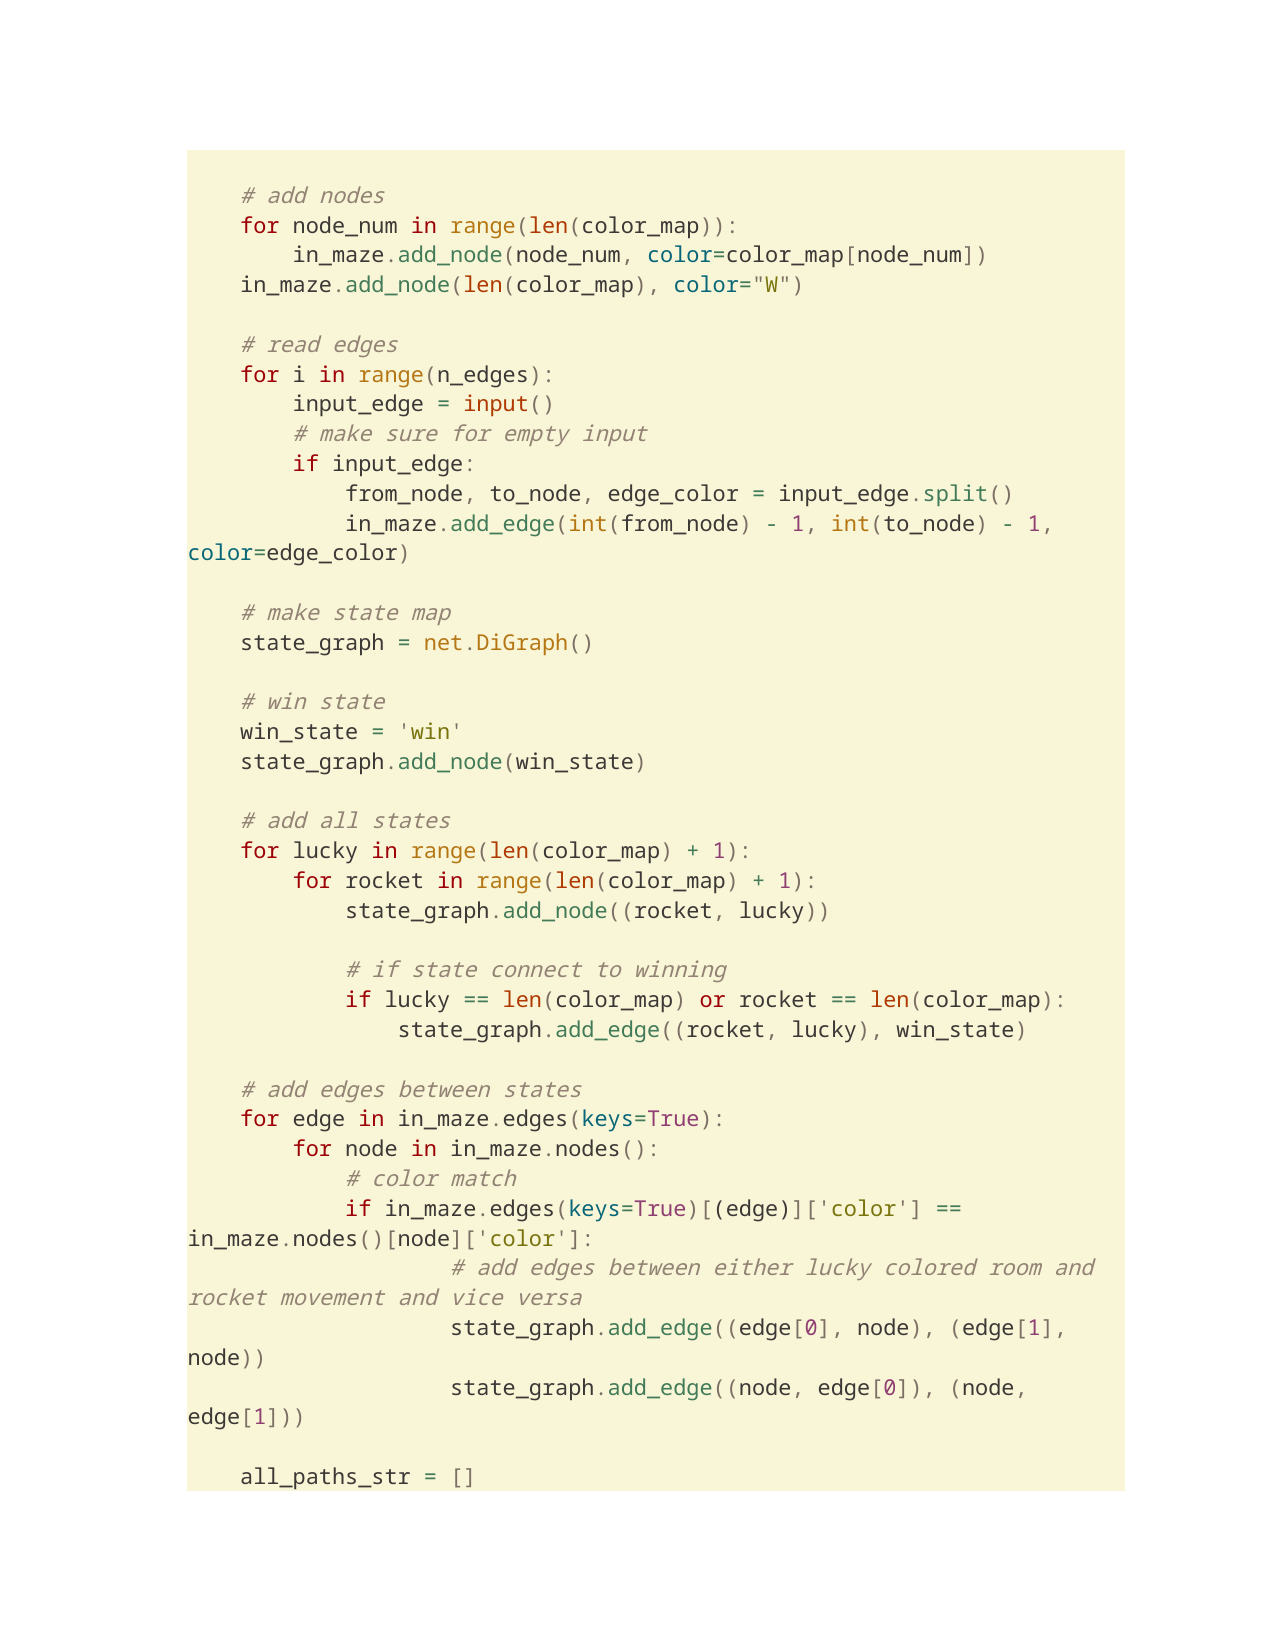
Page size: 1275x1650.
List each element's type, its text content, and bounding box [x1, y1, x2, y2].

text state_graph.add_node((rocket, lucky)) [187, 895, 1125, 924]
text # if state connect to winning [187, 954, 1125, 984]
text from_node, to_node, edge_color = input_edge.split() [187, 478, 1125, 507]
text for node_num in range(len(color_map)): [187, 209, 1125, 239]
text in_maze.add_node(len(color_map), color="W") [187, 269, 1125, 299]
text for node in in_maze.nodes(): [187, 1133, 1125, 1163]
text # read edges [187, 329, 1125, 358]
text all_paths_str = [] [187, 1461, 1125, 1491]
text for lucky in range(len(color_map) + 1): [187, 835, 1125, 865]
text state_graph.add_edge((node, edge[0]), (node, edge[1])) [187, 1371, 1125, 1431]
text state_graph.add_edge((rocket, lucky), win_state) [187, 1014, 1125, 1044]
text # add edges between either lucky colored room and rocket movement and vice versa [187, 1252, 1125, 1312]
text for rocket in range(len(color_map) + 1): [187, 865, 1125, 895]
text # make sure for empty input [187, 418, 1125, 448]
text state_graph.add_edge((edge[0], node), (edge[1], node)) [187, 1312, 1125, 1371]
text # color match [187, 1163, 1125, 1193]
text in_maze.add_node(node_num, color=color_map[node_num]) [187, 239, 1125, 269]
text # add all states [187, 805, 1125, 835]
text for edge in in_maze.edges(keys=True): [187, 1103, 1125, 1133]
text if input_edge: [187, 448, 1125, 478]
text input_edge = input() [187, 388, 1125, 418]
text win_state = 'win' [187, 716, 1125, 746]
text # add nodes [187, 180, 1125, 209]
text # win state [187, 686, 1125, 716]
text # add edges between states [187, 1073, 1125, 1103]
text state_graph.add_node(win_state) [187, 746, 1125, 776]
text if in_maze.edges(keys=True)[(edge)]['color'] == in_maze.nodes()[node]['color']: [187, 1193, 1125, 1252]
text for i in range(n_edges): [187, 358, 1125, 388]
text if lucky == len(color_map) or rocket == len(color_map): [187, 984, 1125, 1014]
text state_graph = net.DiGraph() [187, 627, 1125, 656]
text in_maze.add_edge(int(from_node) - 1, int(to_node) - 1, color=edge_color) [187, 507, 1125, 567]
text # make state map [187, 597, 1125, 627]
